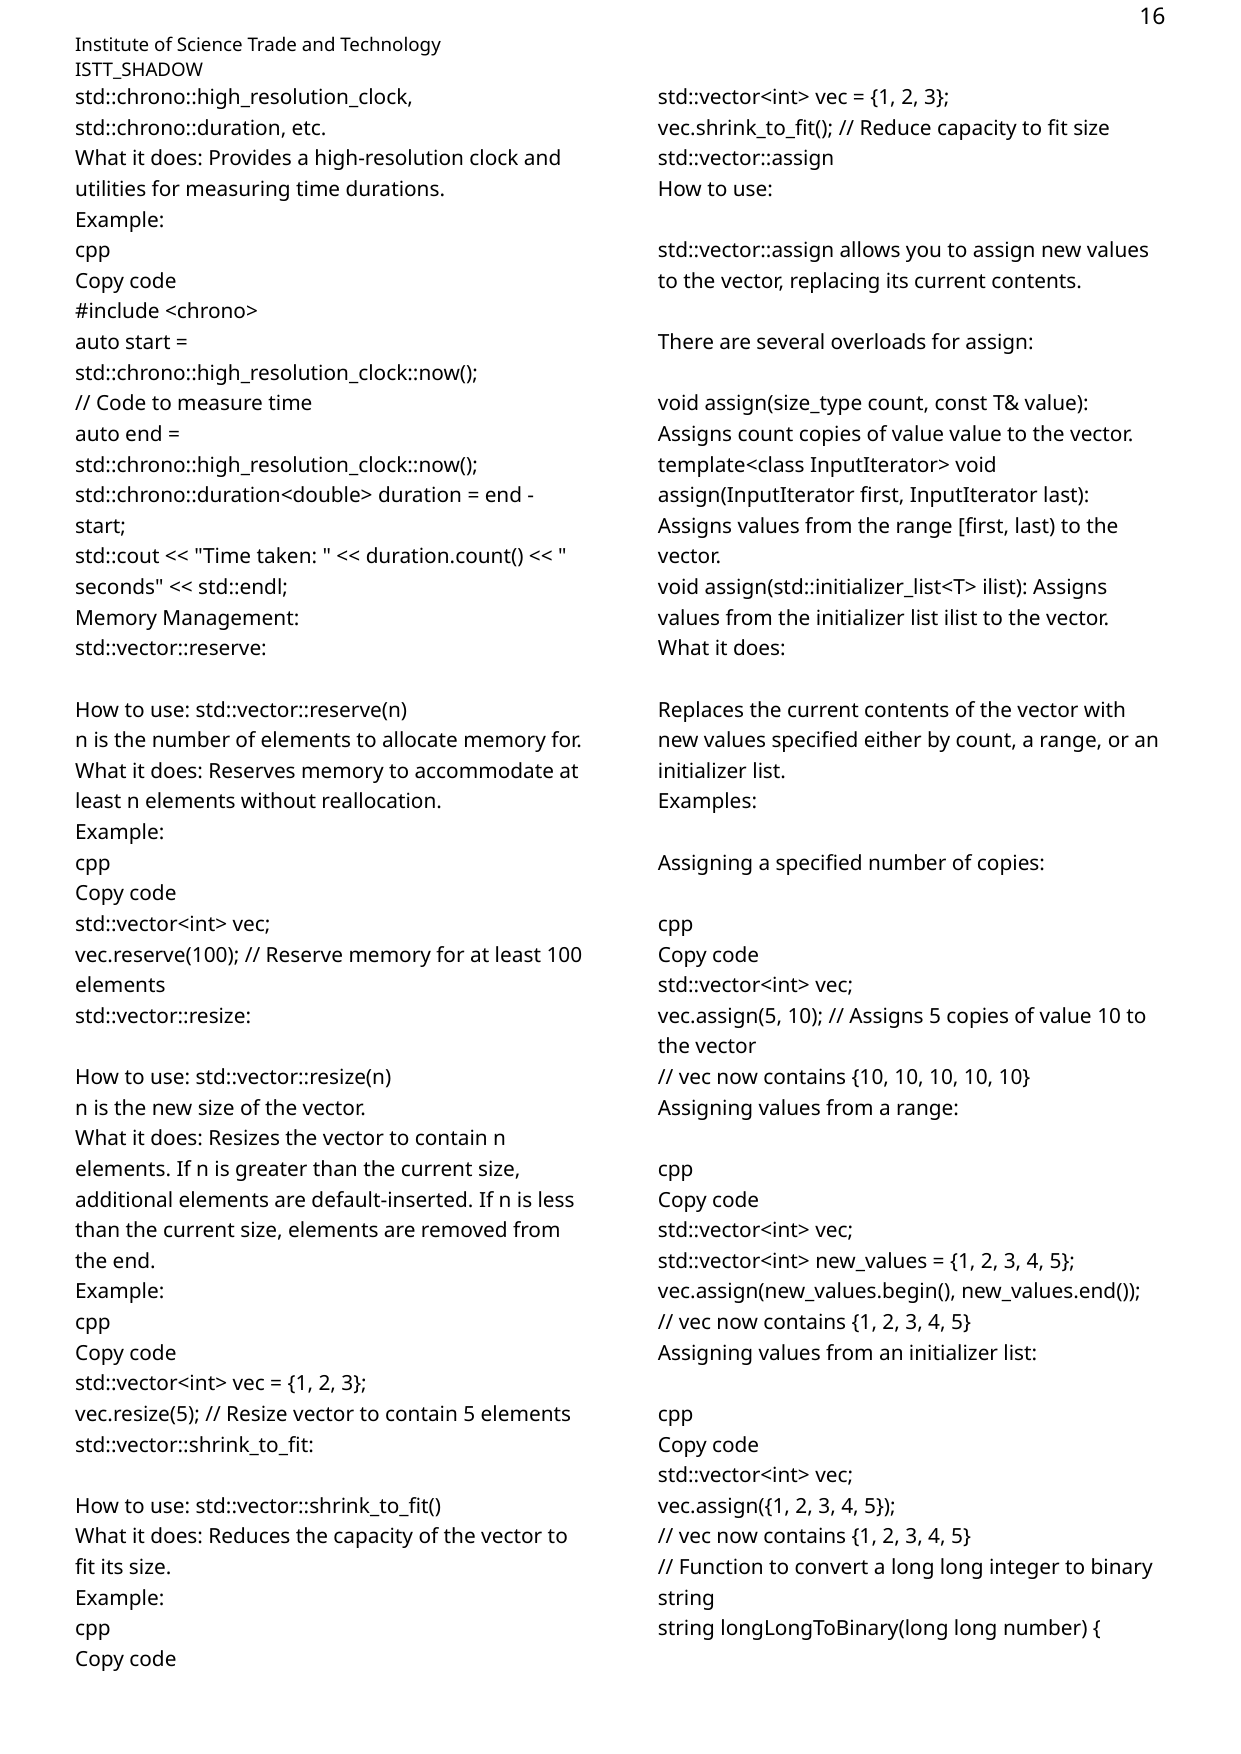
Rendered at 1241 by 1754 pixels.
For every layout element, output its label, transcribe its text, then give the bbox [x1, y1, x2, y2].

text std::vector::assign allows you to assign new values to the vector, replacing its current contents. [658, 235, 1165, 294]
text Copy code [658, 940, 1165, 968]
text // vec now contains {1, 2, 3, 4, 5} [658, 1307, 1165, 1336]
text How to use: [658, 174, 1165, 203]
text What it does: Reduces the capacity of the vector to fit its size. [75, 1522, 583, 1581]
text void assign(size_type count, const T& value): Assigns count copies of value value to the vector. [658, 388, 1165, 448]
text What it does: Reserves memory to accommodate at least n elements without reallocation. [75, 756, 583, 815]
text // vec now contains {10, 10, 10, 10, 10} [658, 1062, 1165, 1091]
text std::cout << "Time taken: " << duration.count() << " seconds" << std::endl; [75, 542, 583, 601]
text Copy code [75, 1644, 583, 1673]
text void assign(std::initializer_list<T> ilist): Assigns values from the initializer list ilist to the vector. [658, 572, 1165, 631]
text How to use: std::vector::reserve(n) [75, 695, 583, 723]
text Example: [75, 1583, 583, 1611]
text vec.assign({1, 2, 3, 4, 5}); [658, 1491, 1165, 1519]
text std::vector::resize: [75, 1001, 583, 1029]
text What it does: Provides a high-resolution clock and utilities for measuring time durations. [75, 143, 583, 203]
text Assigning a specified number of copies: [658, 848, 1165, 876]
text Copy code [75, 266, 583, 294]
text Copy code [75, 878, 583, 907]
text std::vector<int> new_values = {1, 2, 3, 4, 5}; [658, 1246, 1165, 1274]
text There are several overloads for assign: [658, 327, 1165, 356]
text Example: [75, 1277, 583, 1305]
text auto end = std::chrono::high_resolution_clock::now(); [75, 419, 583, 478]
text string longLongToBinary(long long number) { [658, 1613, 1165, 1642]
text How to use: std::vector::shrink_to_fit() [75, 1491, 583, 1519]
text What it does: [658, 633, 1165, 662]
text vec.assign(new_values.begin(), new_values.end()); [658, 1277, 1165, 1305]
text Example: [75, 205, 583, 233]
text Assigning values from an initializer list: [658, 1338, 1165, 1366]
text Memory Management: [75, 603, 583, 631]
text cpp [75, 1613, 583, 1642]
text template<class InputIterator> void assign(InputIterator first, InputIterator last): Assigns values from the range [first, last) to the vector. [658, 450, 1165, 570]
text How to use: std::vector::resize(n) [75, 1062, 583, 1091]
text vec.resize(5); // Resize vector to contain 5 elements [75, 1399, 583, 1428]
text std::vector::shrink_to_fit: [75, 1430, 583, 1458]
text cpp [75, 1307, 583, 1336]
text std::vector::assign [658, 143, 1165, 172]
text auto start = std::chrono::high_resolution_clock::now(); [75, 327, 583, 386]
text std::chrono::duration<double> duration = end - start; [75, 480, 583, 539]
text std::vector<int> vec = {1, 2, 3}; [75, 1368, 583, 1397]
text std::vector<int> vec; [658, 970, 1165, 999]
text // vec now contains {1, 2, 3, 4, 5} // Function to convert a long long integer to binary string [658, 1522, 1165, 1611]
text n is the number of elements to allocate memory for. [75, 725, 583, 754]
text cpp [658, 909, 1165, 938]
text #include <chrono> [75, 297, 583, 325]
text std::vector::reserve: [75, 633, 583, 662]
text vec.reserve(100); // Reserve memory for at least 100 elements [75, 940, 583, 999]
text // Code to measure time [75, 388, 583, 417]
text Examples: [658, 787, 1165, 815]
text Assigning values from a range: [658, 1093, 1165, 1121]
text cpp [75, 235, 583, 264]
text n is the new size of the vector. [75, 1093, 583, 1121]
text Copy code [658, 1185, 1165, 1213]
text std::vector<int> vec = {1, 2, 3}; [658, 82, 1165, 111]
text Copy code [75, 1338, 583, 1366]
text vec.assign(5, 10); // Assigns 5 copies of value 10 to the vector [658, 1001, 1165, 1060]
text Example: [75, 817, 583, 846]
text cpp [658, 1399, 1165, 1428]
text std::vector<int> vec; [658, 1460, 1165, 1489]
text Replaces the current contents of the vector with new values specified either by count, a range, or an initializer list. [658, 695, 1165, 784]
text cpp [75, 848, 583, 876]
text cpp [658, 1154, 1165, 1183]
text Copy code [658, 1430, 1165, 1458]
text vec.shrink_to_fit(); // Reduce capacity to fit size [658, 113, 1165, 141]
text std::vector<int> vec; [658, 1215, 1165, 1244]
text std::vector<int> vec; [75, 909, 583, 938]
